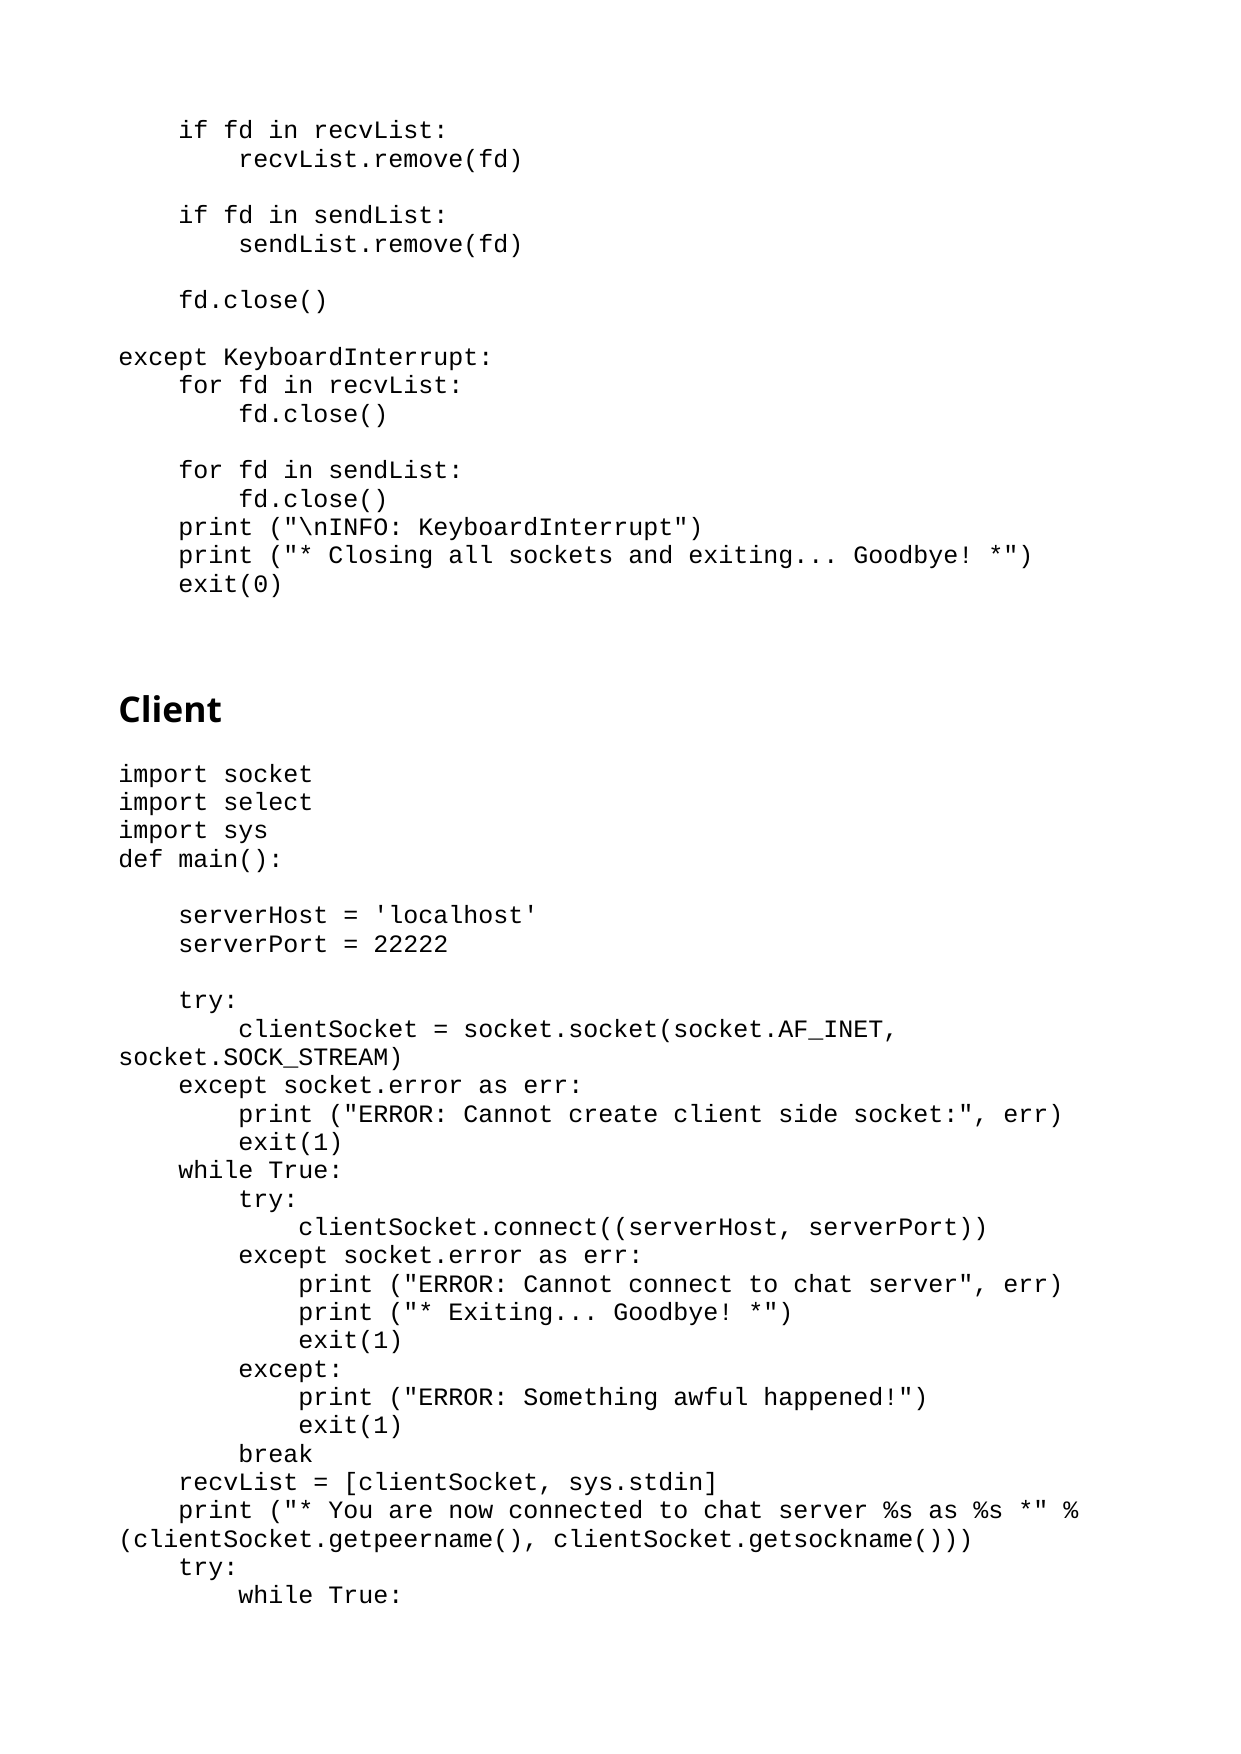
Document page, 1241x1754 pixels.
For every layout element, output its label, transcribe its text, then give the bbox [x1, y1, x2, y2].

text clientSocket = socket.socket(socket.AF_INET, socket.SOCK_STREAM) [118, 1016, 1122, 1073]
text for fd in recvList: [118, 373, 1122, 401]
text print ("\nINFO: KeyboardInterrupt") [118, 515, 1122, 543]
text import socket [118, 761, 1122, 790]
text fd.close() [118, 486, 1122, 515]
text while True: [118, 1158, 1122, 1186]
text for fd in sendList: [118, 458, 1122, 486]
text exit(1) [118, 1413, 1122, 1441]
text try: [118, 1186, 1122, 1215]
text clientSocket.connect((serverHost, serverPort)) [118, 1215, 1122, 1243]
text exit(1) [118, 1328, 1122, 1356]
text break [118, 1441, 1122, 1470]
text fd.close() [118, 401, 1122, 430]
text exit(1) [118, 1130, 1122, 1158]
text try: [118, 988, 1122, 1016]
text sendList.remove(fd) [118, 231, 1122, 260]
text def main(): [118, 846, 1122, 875]
text if fd in sendList: [118, 203, 1122, 231]
text while True: [118, 1583, 1122, 1611]
text recvList = [clientSocket, sys.stdin] [118, 1470, 1122, 1498]
text serverHost = 'localhost' [118, 903, 1122, 931]
text except socket.error as err: [118, 1243, 1122, 1271]
text print ("* Exiting... Goodbye! *") [118, 1300, 1122, 1328]
text except socket.error as err: [118, 1073, 1122, 1101]
text print ("ERROR: Something awful happened!") [118, 1385, 1122, 1413]
text Client [118, 685, 1122, 733]
text serverPort = 22222 [118, 931, 1122, 960]
text print ("* Closing all sockets and exiting... Goodbye! *") [118, 543, 1122, 571]
text print ("ERROR: Cannot connect to chat server", err) [118, 1271, 1122, 1300]
text except: [118, 1356, 1122, 1385]
text fd.close() [118, 288, 1122, 316]
text print ("ERROR: Cannot create client side socket:", err) [118, 1101, 1122, 1130]
text recvList.remove(fd) [118, 146, 1122, 175]
text if fd in recvList: [118, 118, 1122, 146]
text try: [118, 1555, 1122, 1583]
text import sys [118, 818, 1122, 846]
text exit(0) [118, 571, 1122, 600]
text print ("* You are now connected to chat server %s as %s *" % (clientSocket.getpeername(), clientSocket.getsockname())) [118, 1498, 1122, 1555]
text import select [118, 790, 1122, 818]
text except KeyboardInterrupt: [118, 345, 1122, 373]
